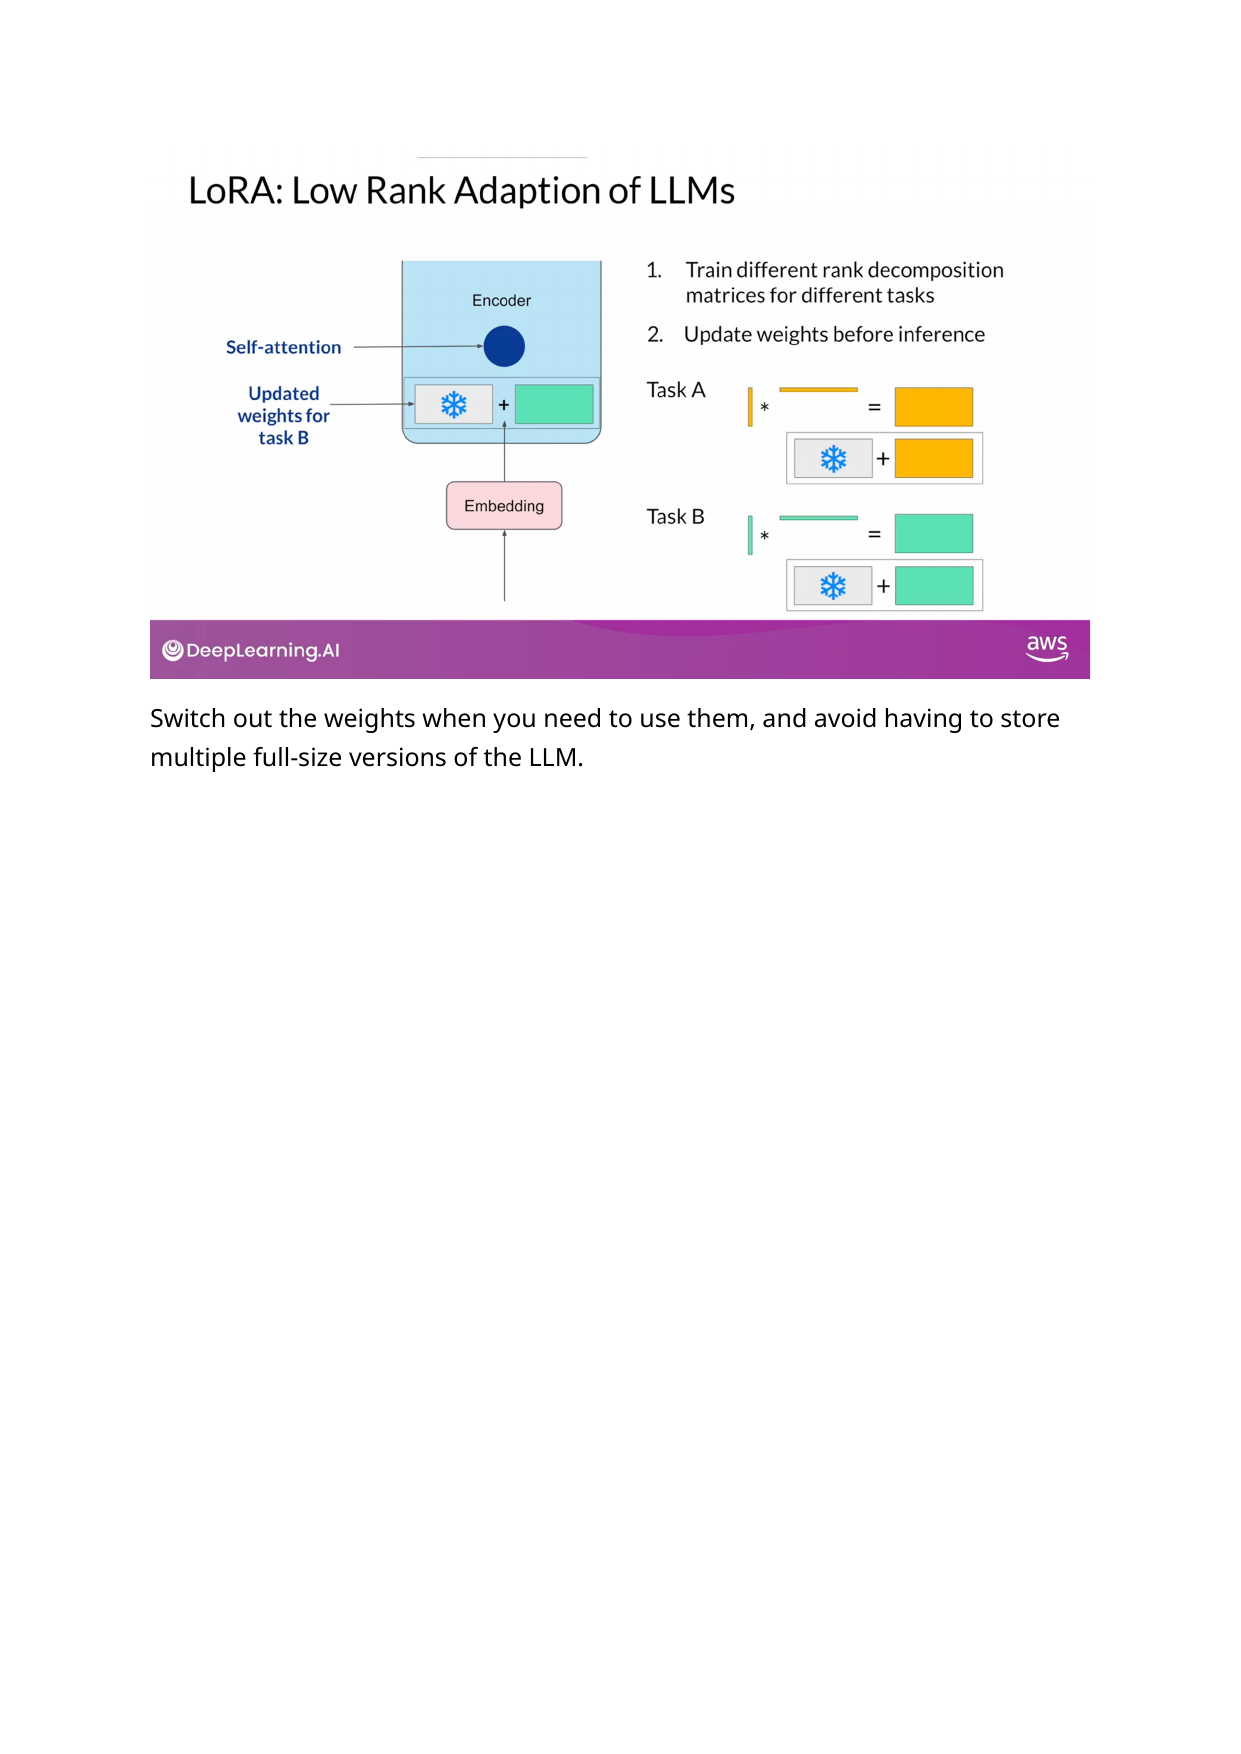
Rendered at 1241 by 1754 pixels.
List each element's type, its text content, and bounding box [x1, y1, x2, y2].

picture [150, 150, 1091, 679]
text Switch out the weights when you need to use them, and avoid having to store multiple full-size versions of the LLM. [150, 700, 1090, 774]
